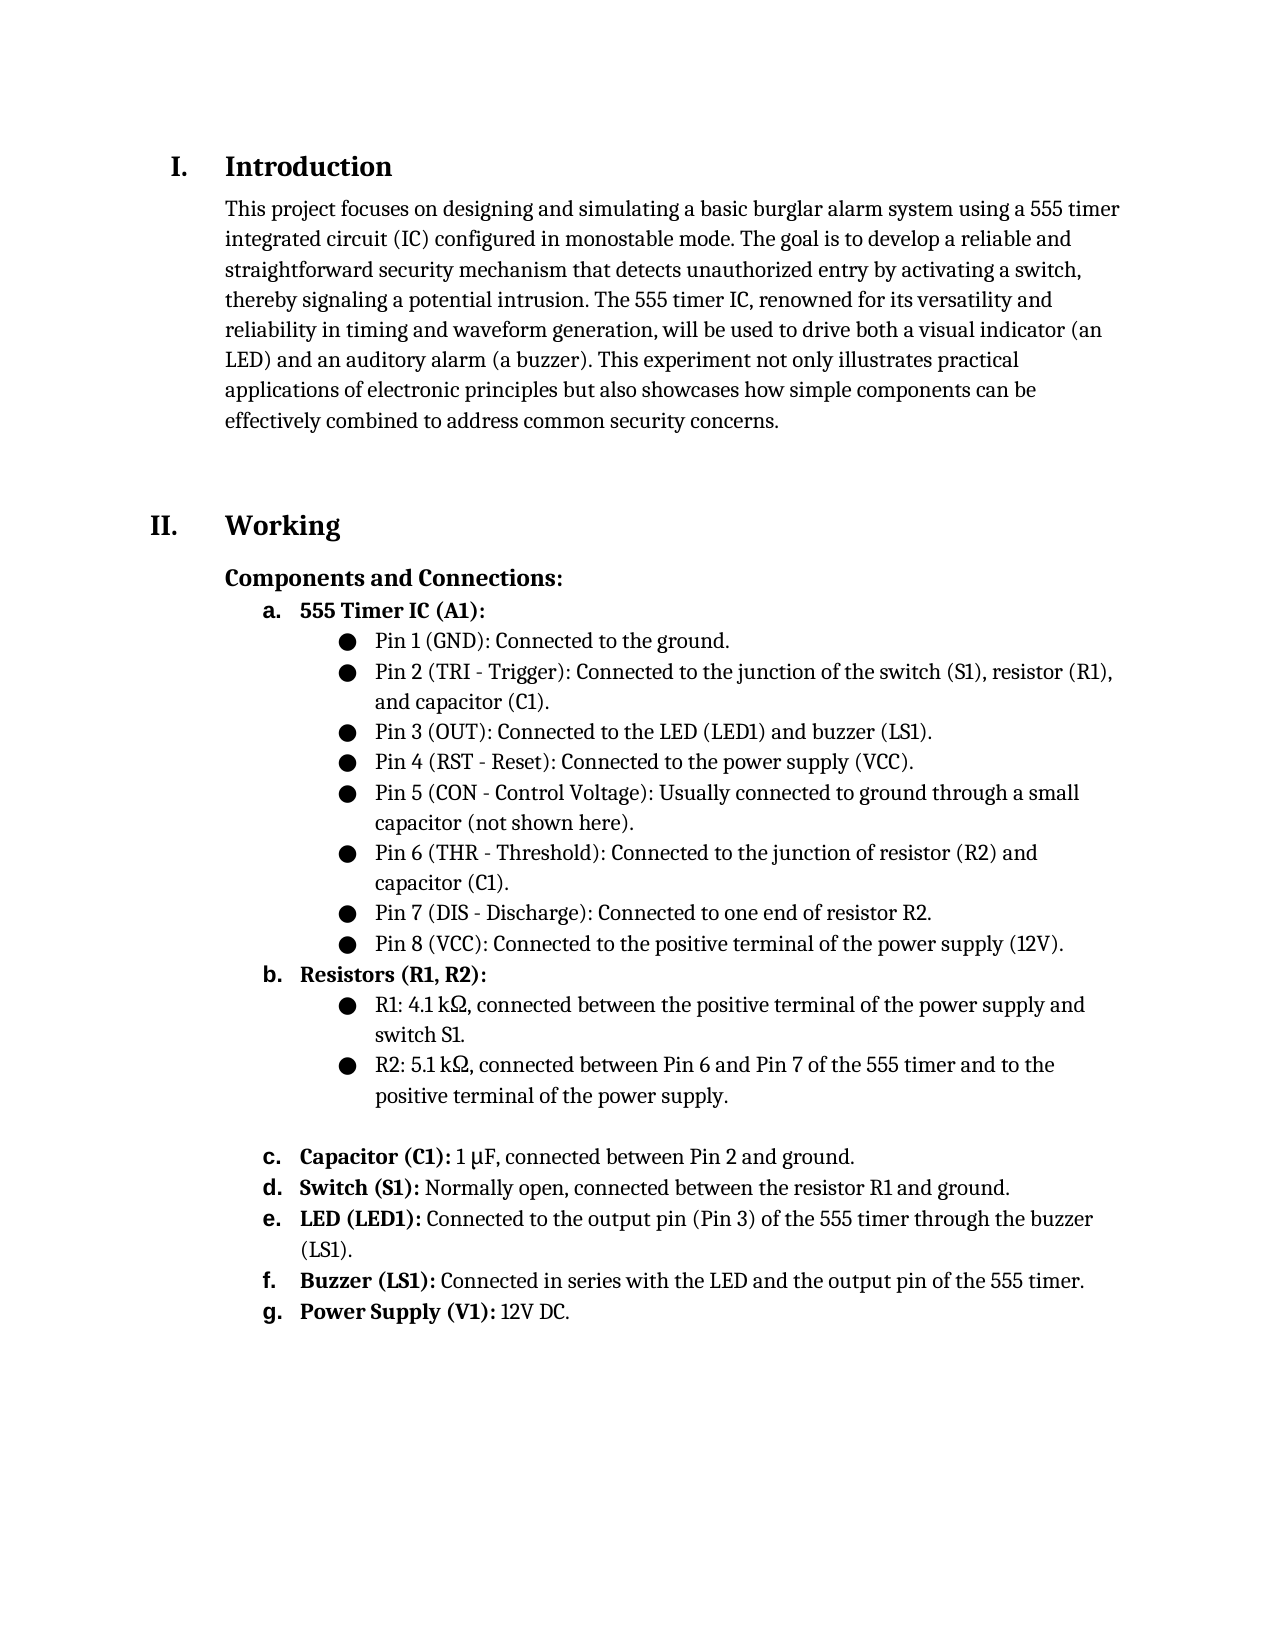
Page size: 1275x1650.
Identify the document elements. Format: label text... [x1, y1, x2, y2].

list R2: 5.1 kΩ, connected between Pin 6 and Pin 7 of the 555 timer and to the positive terminal of the power supply. [337, 1052, 1125, 1109]
list 555 Timer IC (A1): [262, 597, 1125, 624]
list Pin 6 (THR - Threshold): Connected to the junction of resistor (R2) and capacitor (C1). [337, 840, 1125, 896]
list Pin 8 (VCC): Connected to the positive terminal of the power supply (12V). [337, 930, 1125, 957]
list Pin 7 (DIS - Discharge): Connected to one end of resistor R2. [337, 900, 1125, 926]
list Pin 2 (TRI - Trigger): Connected to the junction of the switch (S1), resistor (R1), and capacitor (C1). [337, 658, 1125, 715]
list Pin 3 (OUT): Connected to the LED (LED1) and buzzer (LS1). [337, 719, 1125, 745]
subtitle Introduction [187, 150, 1125, 183]
list Pin 1 (GND): Connected to the ground. [337, 628, 1125, 654]
list Buzzer (LS1): Connected in series with the LED and the output pin of the 555 timer. [262, 1267, 1125, 1294]
list LED (LED1): Connected to the output pin (Pin 3) of the 555 timer through the buzzer (LS1). [262, 1205, 1125, 1263]
text Components and Connections: [225, 564, 1125, 593]
list Power Supply (V1): 12V DC. [262, 1298, 1125, 1325]
list Resistors (R1, R2): [262, 961, 1125, 988]
list Capacitor (C1): 1 μF, connected between Pin 2 and ground. [262, 1143, 1125, 1170]
list R1: 4.1 kΩ, connected between the positive terminal of the power supply and switch S1. [337, 992, 1125, 1048]
list Pin 5 (CON - Control Voltage): Usually connected to ground through a small capacitor (not shown here). [337, 779, 1125, 836]
list Pin 4 (RST - Reset): Connected to the power supply (VCC). [337, 749, 1125, 775]
list Switch (S1): Normally open, connected between the resistor R1 and ground. [262, 1174, 1125, 1201]
text This project focuses on designing and simulating a basic burglar alarm system using a 555 timer integrated circuit (IC) configured in monostable mode. The goal is to develop a reliable and straightforward security mechanism that detects unauthorized entry by activating a switch, thereby signaling a potential intrusion. The 555 timer IC, renowned for its versatility and reliability in timing and waveform generation, will be used to drive both a visual indicator (an LED) and an auditory alarm (a buzzer). This experiment not only illustrates practical applications of electronic principles but also showcases how simple components can be effectively combined to address common security concerns. [225, 196, 1125, 434]
subtitle II. Working [150, 509, 1125, 543]
